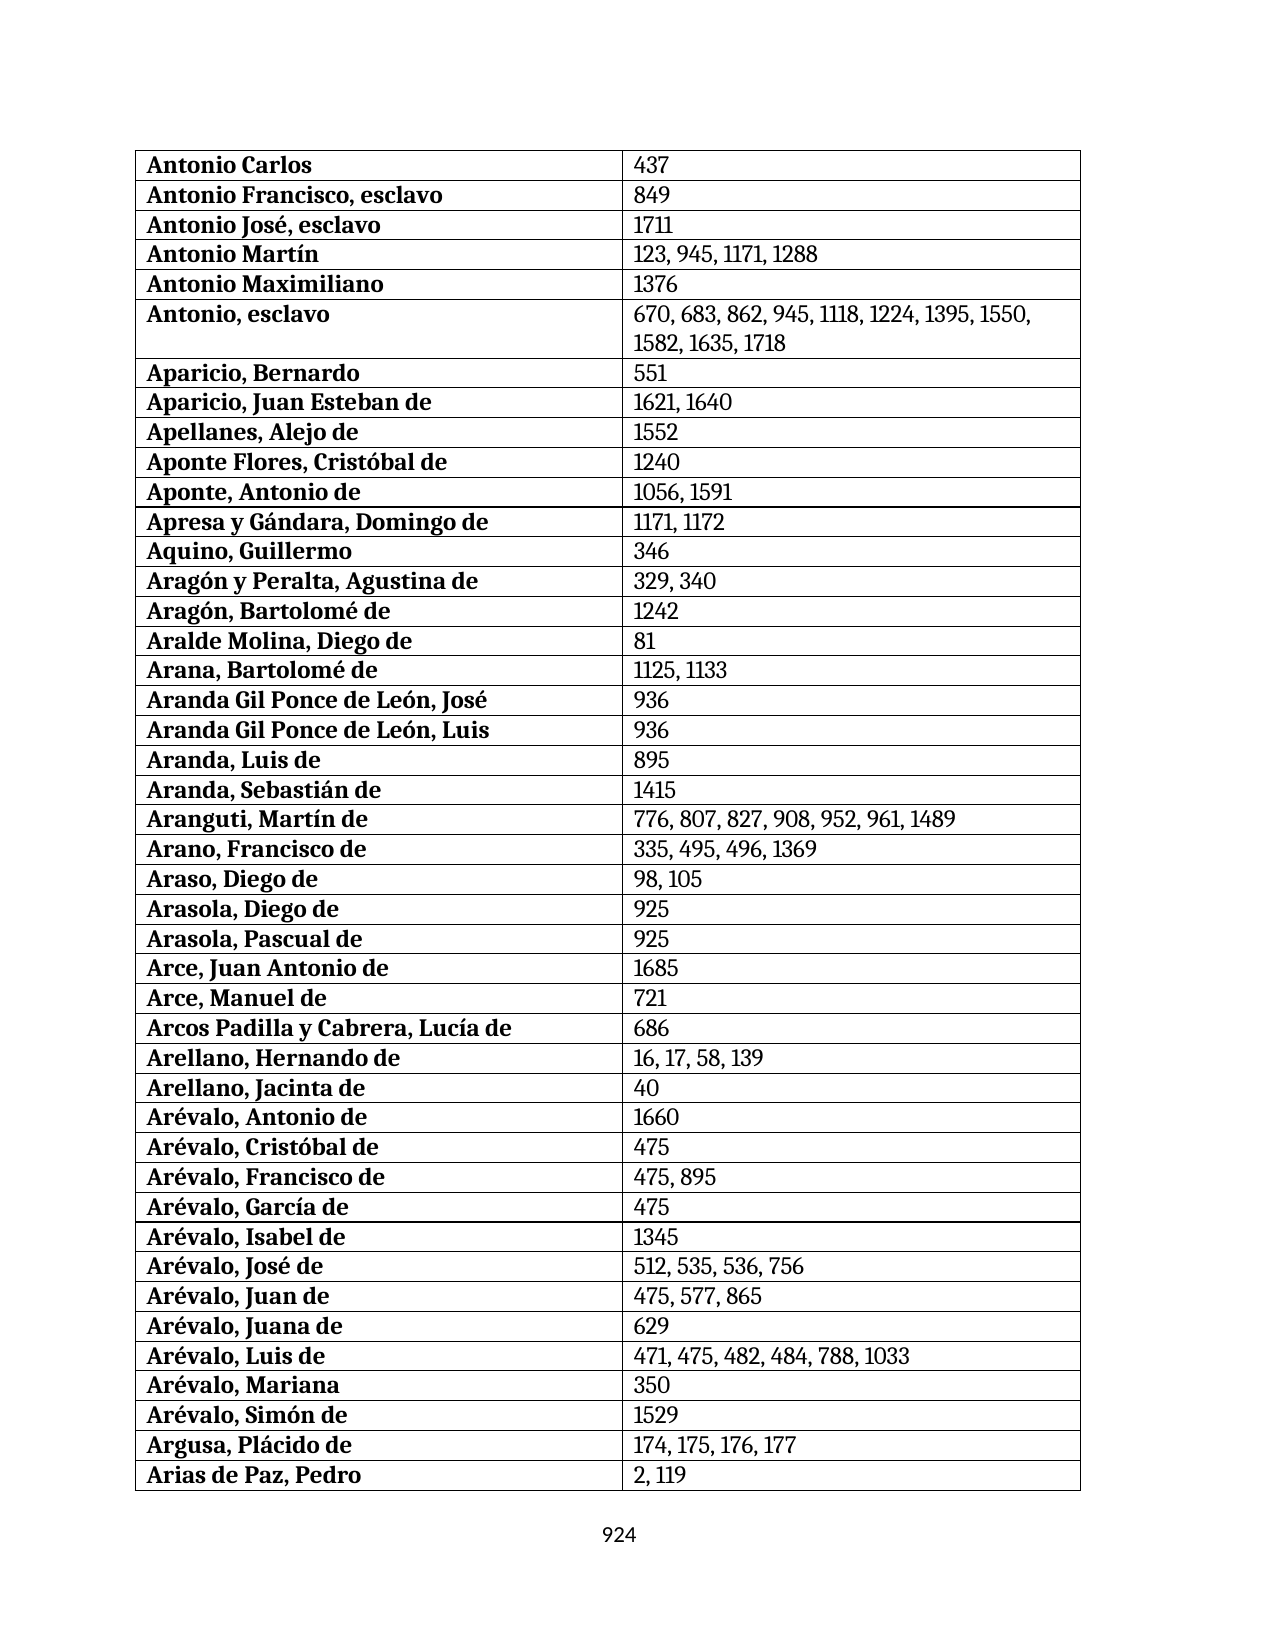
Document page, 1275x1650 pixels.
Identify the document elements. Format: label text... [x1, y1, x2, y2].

table_cell Arévalo, Simón de [136, 1401, 622, 1430]
table_cell 895 [623, 746, 1080, 774]
table_cell Antonio, esclavo [136, 300, 622, 357]
table_cell 1552 [623, 418, 1080, 447]
table_cell Arano, Francisco de [136, 835, 622, 864]
table_cell Arcos Padilla y Cabrera, Lucía de [136, 1014, 622, 1043]
table_cell Arévalo, Francisco de [136, 1163, 622, 1192]
table_cell Aponte, Antonio de [136, 478, 622, 506]
table_cell Aranda, Luis de [136, 746, 622, 774]
table_cell Arce, Juan Antonio de [136, 954, 622, 983]
table_cell 1660 [623, 1103, 1080, 1132]
table_cell Antonio Francisco, esclavo [136, 181, 622, 209]
table_cell 81 [623, 627, 1080, 655]
table_cell Arce, Manuel de [136, 984, 622, 1013]
table_cell Aranda Gil Ponce de León, José [136, 686, 622, 715]
table_cell Antonio Maximiliano [136, 270, 622, 299]
table_cell 98, 105 [623, 865, 1080, 894]
table_cell Arévalo, Luis de [136, 1342, 622, 1370]
table_cell 925 [623, 925, 1080, 953]
table_cell Arias de Paz, Pedro [136, 1461, 622, 1489]
table_cell Arellano, Jacinta de [136, 1074, 622, 1102]
table_cell 1171, 1172 [623, 508, 1080, 536]
table_cell 1685 [623, 954, 1080, 983]
table_cell Antonio José, esclavo [136, 211, 622, 239]
table_cell Aranda Gil Ponce de León, Luis [136, 716, 622, 745]
table_cell 849 [623, 181, 1080, 209]
table_cell Aralde Molina, Diego de [136, 627, 622, 655]
table_cell 670, 683, 862, 945, 1118, 1224, 1395, 1550, 1582, 1635, 1718 [623, 300, 1080, 357]
table_cell 721 [623, 984, 1080, 1013]
table_cell 936 [623, 716, 1080, 745]
table_cell Arévalo, García de [136, 1193, 622, 1221]
table_cell 123, 945, 1171, 1288 [623, 240, 1080, 269]
table_cell 475 [623, 1193, 1080, 1221]
table_cell 471, 475, 482, 484, 788, 1033 [623, 1342, 1080, 1370]
table_cell Arana, Bartolomé de [136, 656, 622, 685]
table_cell 1415 [623, 776, 1080, 804]
table_cell Araso, Diego de [136, 865, 622, 894]
table_cell Aranda, Sebastián de [136, 776, 622, 804]
table_cell Aragón, Bartolomé de [136, 597, 622, 626]
table_cell 925 [623, 895, 1080, 923]
table_cell 335, 495, 496, 1369 [623, 835, 1080, 864]
table_cell 475, 577, 865 [623, 1282, 1080, 1311]
table_cell Apellanes, Alejo de [136, 418, 622, 447]
table_cell Arasola, Pascual de [136, 925, 622, 953]
table_cell Arellano, Hernando de [136, 1044, 622, 1072]
table_cell 174, 175, 176, 177 [623, 1431, 1080, 1460]
table_cell Apresa y Gándara, Domingo de [136, 508, 622, 536]
table_cell Argusa, Plácido de [136, 1431, 622, 1460]
table_cell Aponte Flores, Cristóbal de [136, 448, 622, 477]
table_cell Arévalo, Mariana [136, 1371, 622, 1400]
table_cell Arévalo, Juana de [136, 1312, 622, 1341]
table_cell Aparicio, Juan Esteban de [136, 388, 622, 417]
table_cell 512, 535, 536, 756 [623, 1252, 1080, 1281]
table_cell 475 [623, 1133, 1080, 1162]
table_cell 346 [623, 537, 1080, 566]
table_cell 1056, 1591 [623, 478, 1080, 506]
table_cell Arévalo, Isabel de [136, 1223, 622, 1251]
table_cell 475, 895 [623, 1163, 1080, 1192]
table_cell 329, 340 [623, 567, 1080, 596]
table_cell 686 [623, 1014, 1080, 1043]
table_cell Aranguti, Martín de [136, 805, 622, 834]
table_cell 16, 17, 58, 139 [623, 1044, 1080, 1072]
table_cell Aquino, Guillermo [136, 537, 622, 566]
table_cell 629 [623, 1312, 1080, 1341]
table_cell Arévalo, Juan de [136, 1282, 622, 1311]
table_cell 437 [623, 151, 1080, 180]
table_cell 1621, 1640 [623, 388, 1080, 417]
table_cell 936 [623, 686, 1080, 715]
table_cell 1345 [623, 1223, 1080, 1251]
table_cell Antonio Carlos [136, 151, 622, 180]
table_cell 350 [623, 1371, 1080, 1400]
table_cell 1376 [623, 270, 1080, 299]
table_cell 1242 [623, 597, 1080, 626]
table_cell 551 [623, 359, 1080, 387]
table_cell 40 [623, 1074, 1080, 1102]
table_cell Aparicio, Bernardo [136, 359, 622, 387]
table_cell Arévalo, Cristóbal de [136, 1133, 622, 1162]
table_cell Aragón y Peralta, Agustina de [136, 567, 622, 596]
table_cell 1711 [623, 211, 1080, 239]
table_cell Antonio Martín [136, 240, 622, 269]
table_cell 1240 [623, 448, 1080, 477]
table_cell 1125, 1133 [623, 656, 1080, 685]
table_cell Arasola, Diego de [136, 895, 622, 923]
table_cell 1529 [623, 1401, 1080, 1430]
table_cell Arévalo, José de [136, 1252, 622, 1281]
table_cell 776, 807, 827, 908, 952, 961, 1489 [623, 805, 1080, 834]
table_cell 2, 119 [623, 1461, 1080, 1489]
table_cell Arévalo, Antonio de [136, 1103, 622, 1132]
